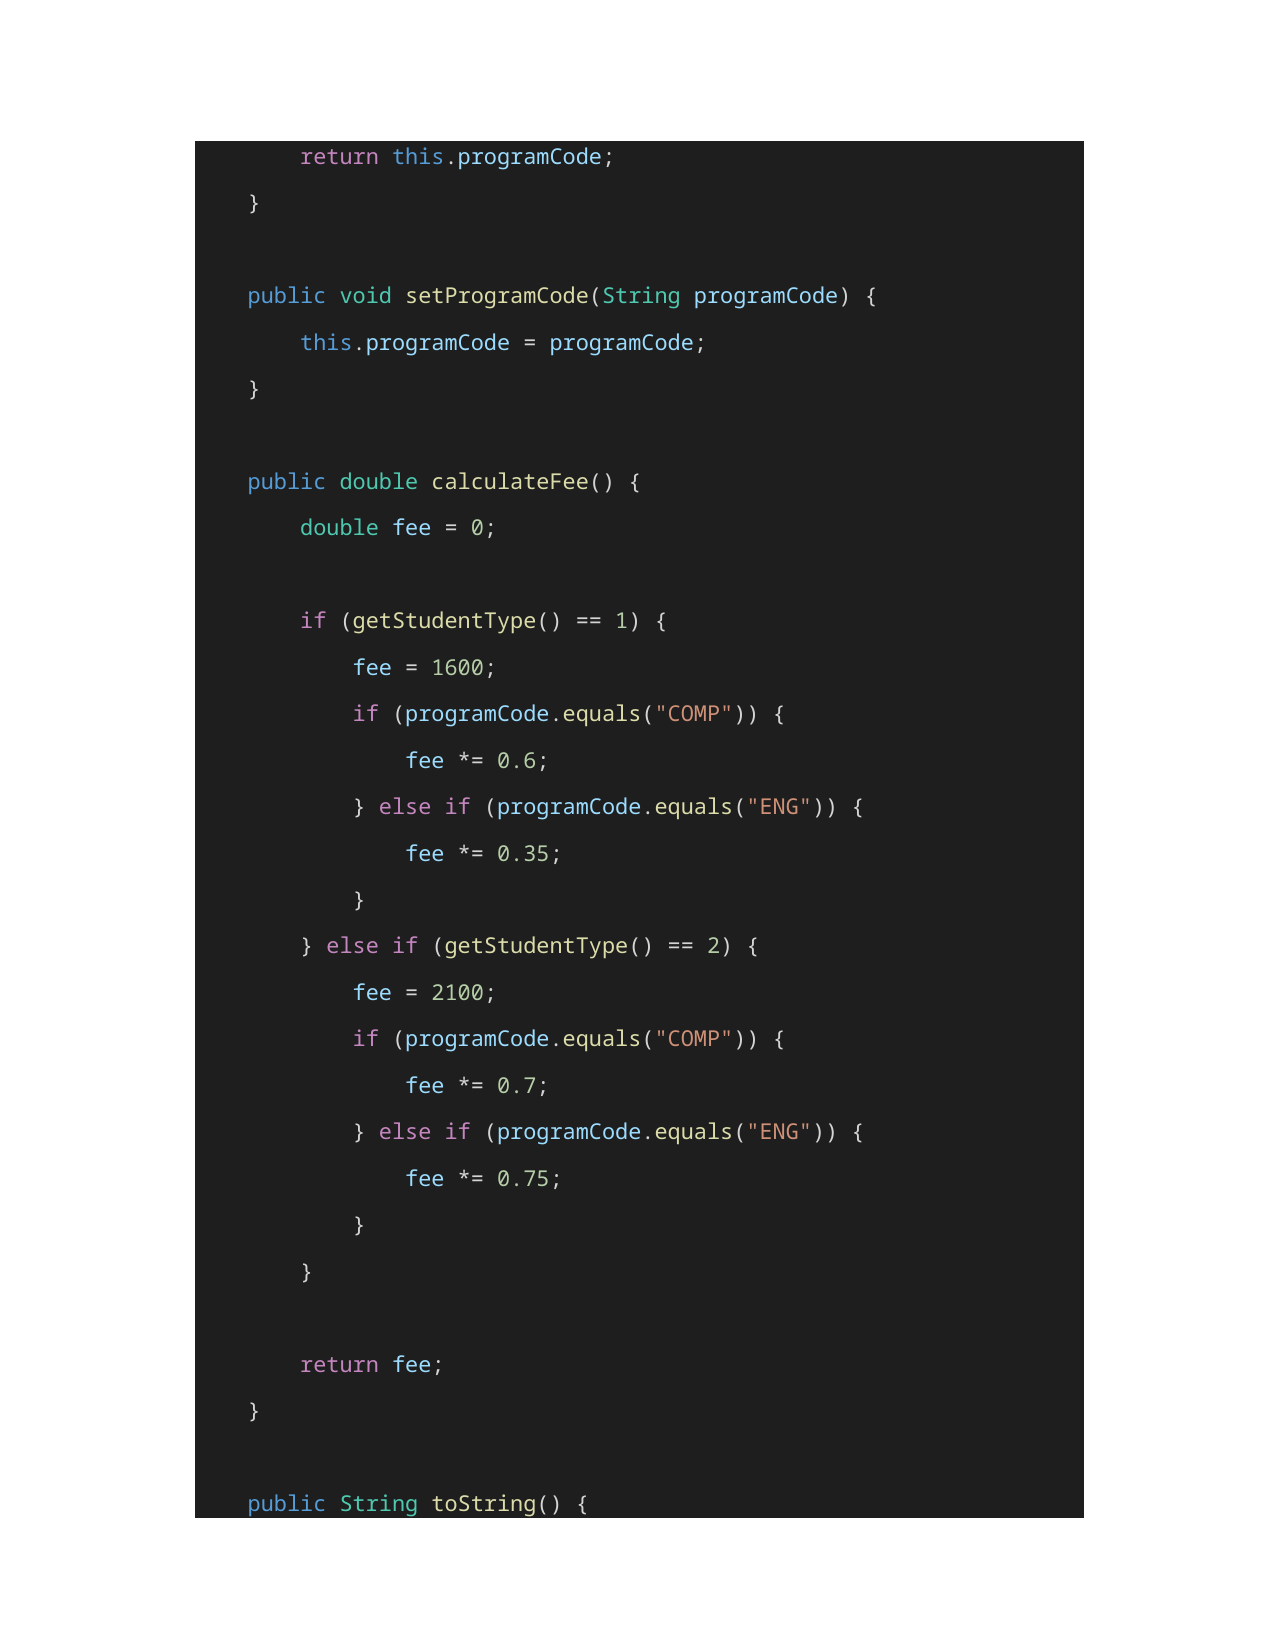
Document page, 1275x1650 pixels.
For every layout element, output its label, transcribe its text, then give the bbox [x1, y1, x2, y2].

text } else if (getStudentType() == 2) { [195, 931, 1084, 960]
text } [195, 884, 1084, 914]
text fee = 1600; [195, 652, 1084, 682]
text fee *= 0.6; [195, 745, 1084, 774]
text fee *= 0.75; [195, 1163, 1084, 1193]
text public void setProgramCode(String programCode) { [195, 280, 1084, 310]
text } [195, 373, 1084, 403]
text fee *= 0.35; [195, 838, 1084, 867]
text double fee = 0; [195, 512, 1084, 542]
text public String toString() { [195, 1488, 1084, 1518]
text public double calculateFee() { [195, 466, 1084, 496]
text if (getStudentType() == 1) { [195, 605, 1084, 635]
text } else if (programCode.equals("ENG")) { [195, 1116, 1084, 1146]
text } [195, 1209, 1084, 1239]
text return this.programCode; [195, 141, 1084, 171]
text fee = 2100; [195, 977, 1084, 1007]
text if (programCode.equals("COMP")) { [195, 698, 1084, 728]
text } [195, 1256, 1084, 1286]
text if (programCode.equals("COMP")) { [195, 1023, 1084, 1053]
text } else if (programCode.equals("ENG")) { [195, 791, 1084, 821]
text this.programCode = programCode; [195, 327, 1084, 356]
text fee *= 0.7; [195, 1070, 1084, 1100]
text return fee; [195, 1349, 1084, 1378]
text } [195, 1395, 1084, 1425]
text } [195, 187, 1084, 217]
